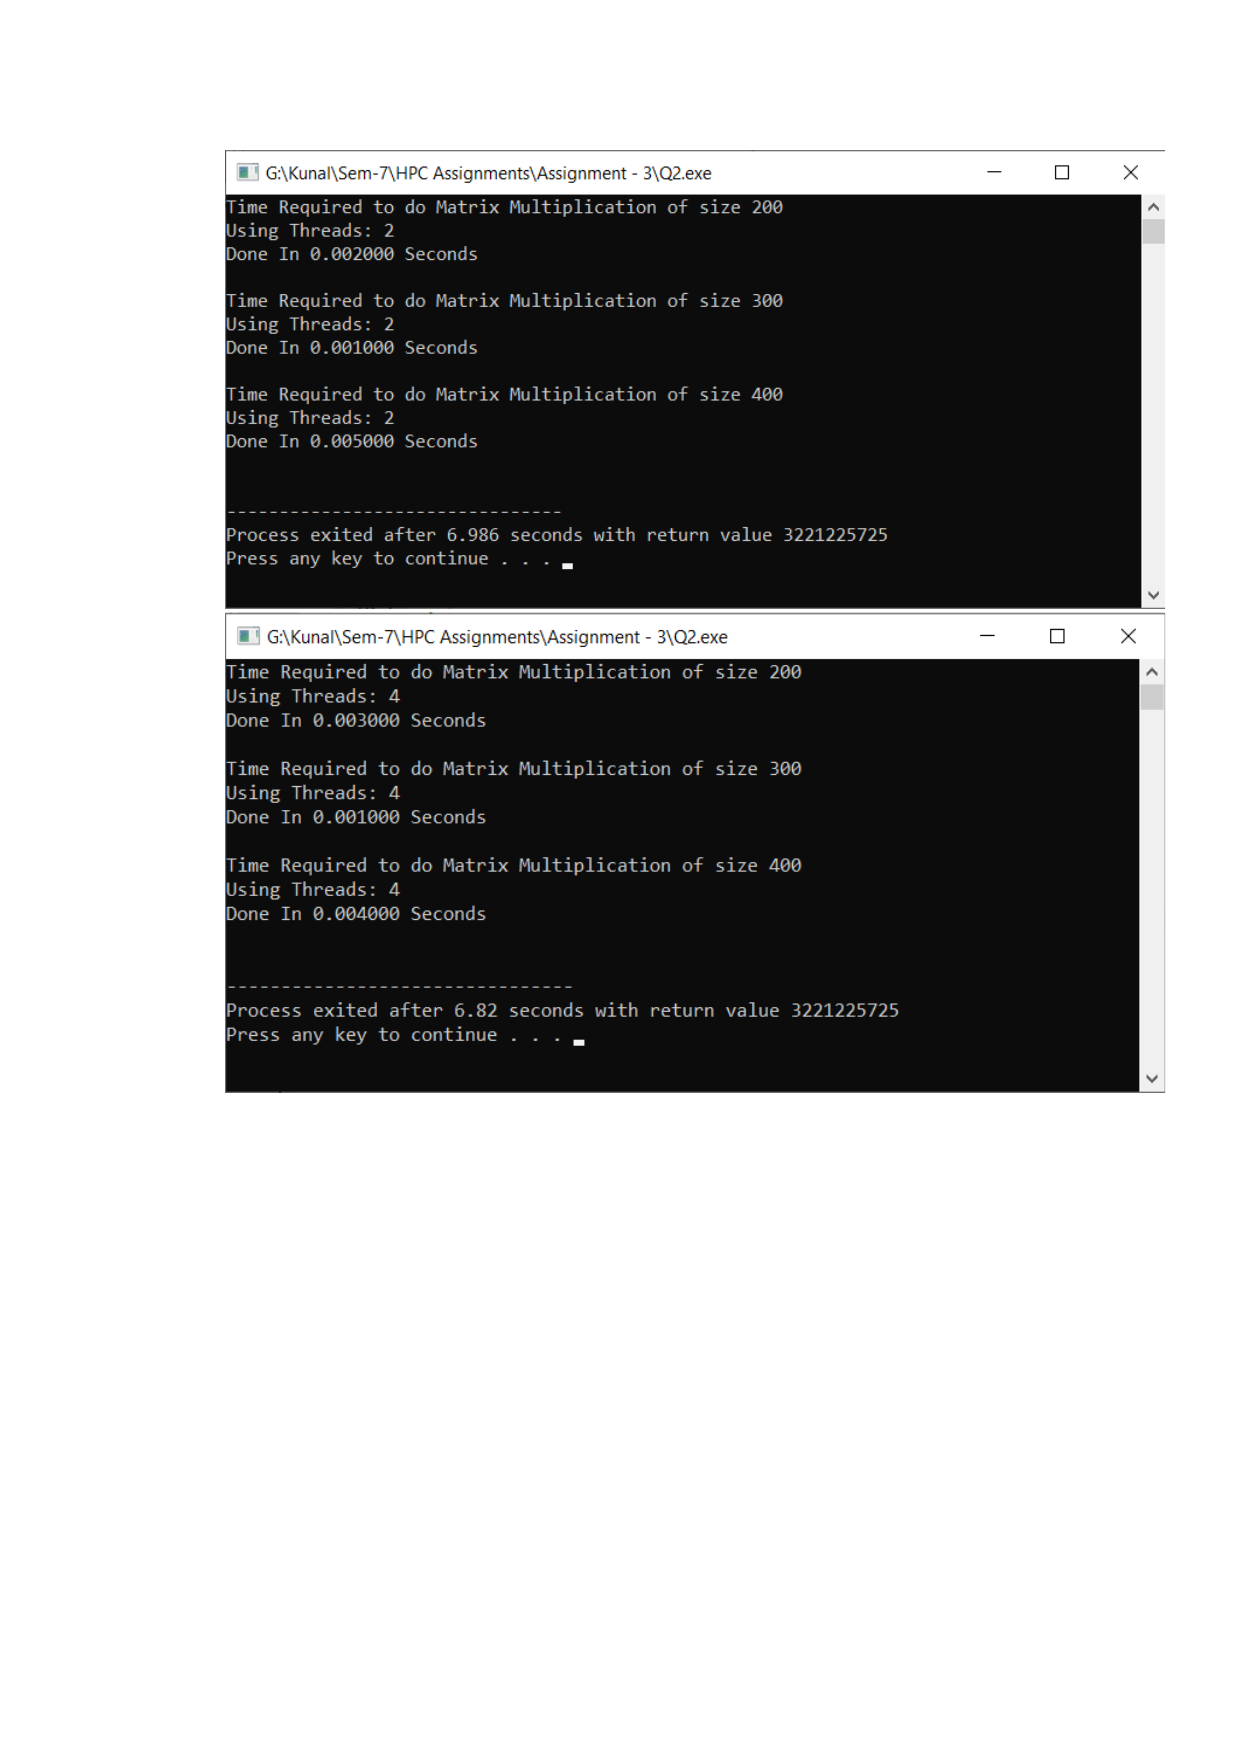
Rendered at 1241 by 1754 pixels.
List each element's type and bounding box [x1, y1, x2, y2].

picture [225, 150, 1166, 609]
picture [225, 612, 1166, 1093]
